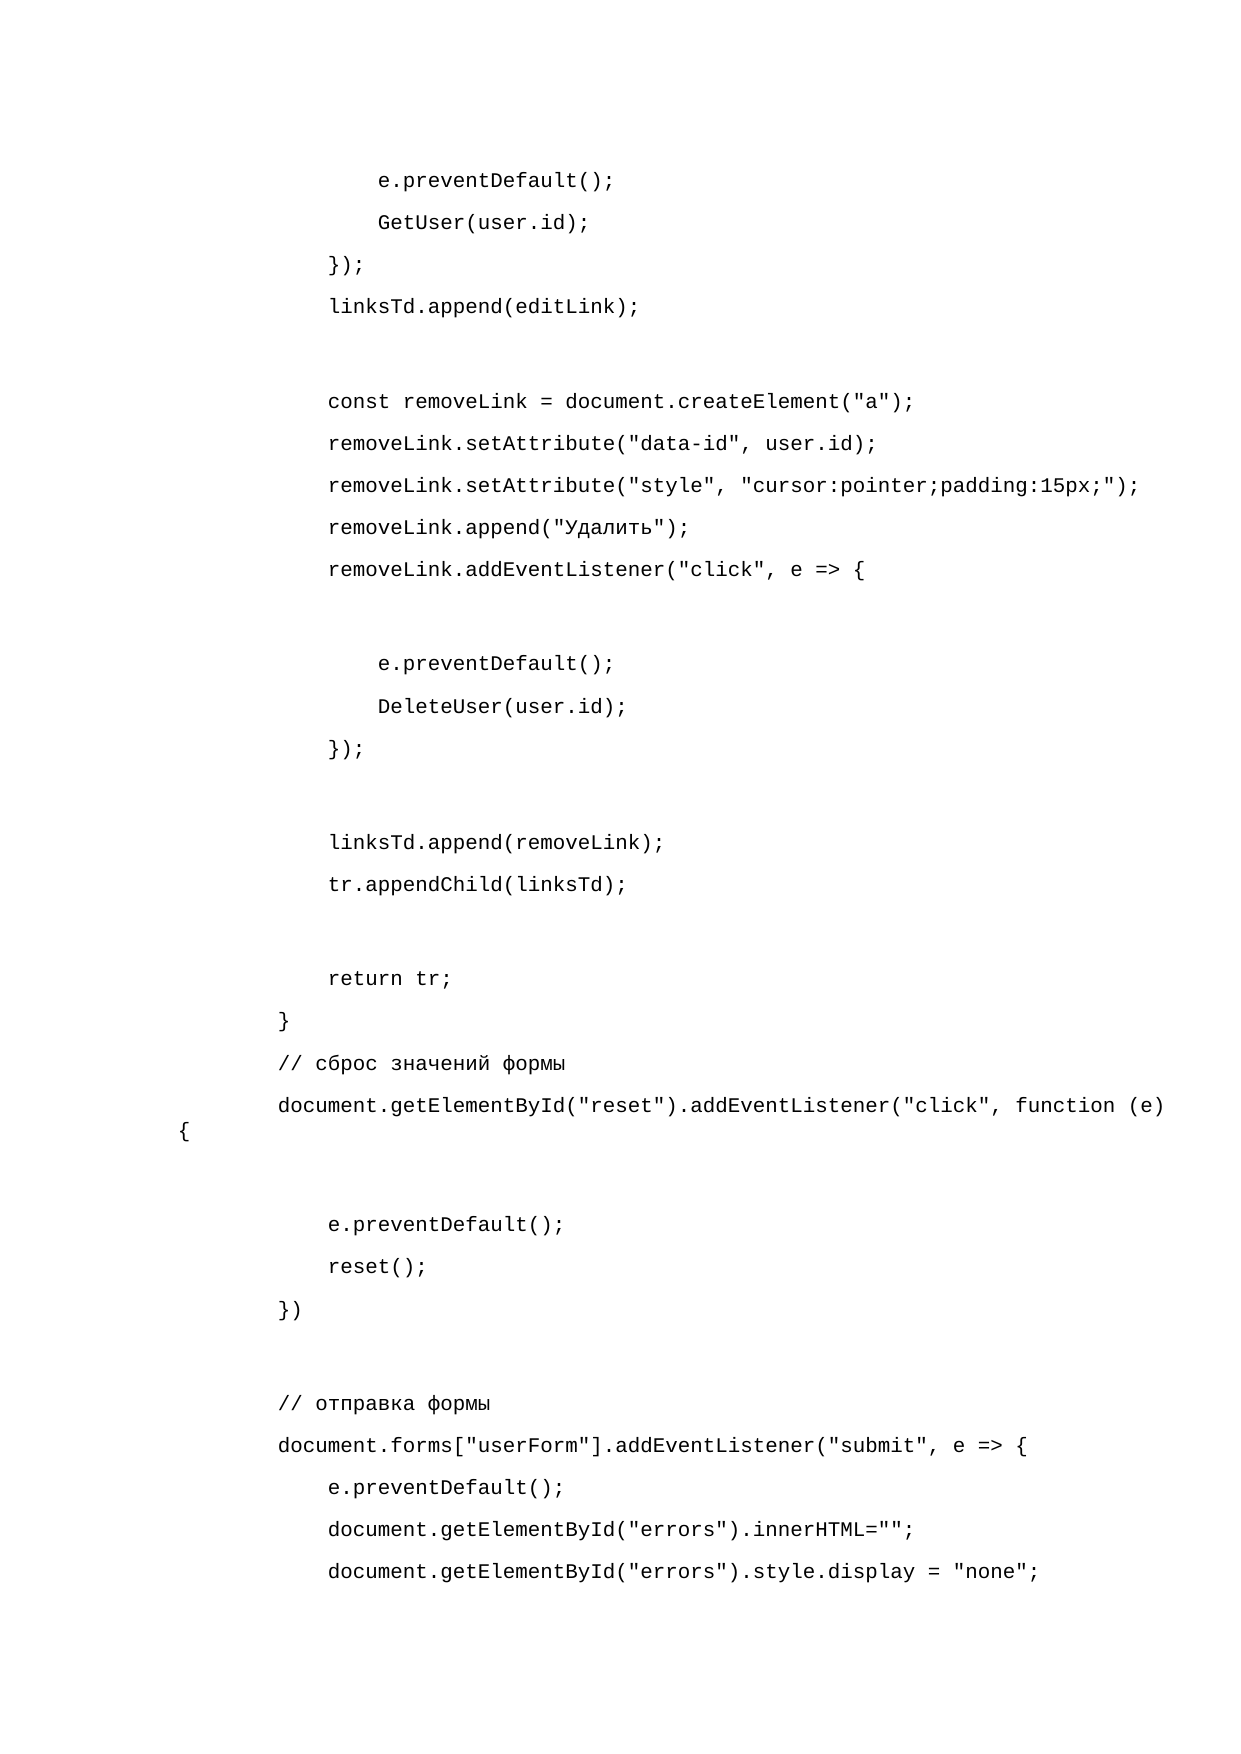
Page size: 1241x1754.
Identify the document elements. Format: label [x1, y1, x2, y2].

table_header [178, 118, 1178, 1604]
